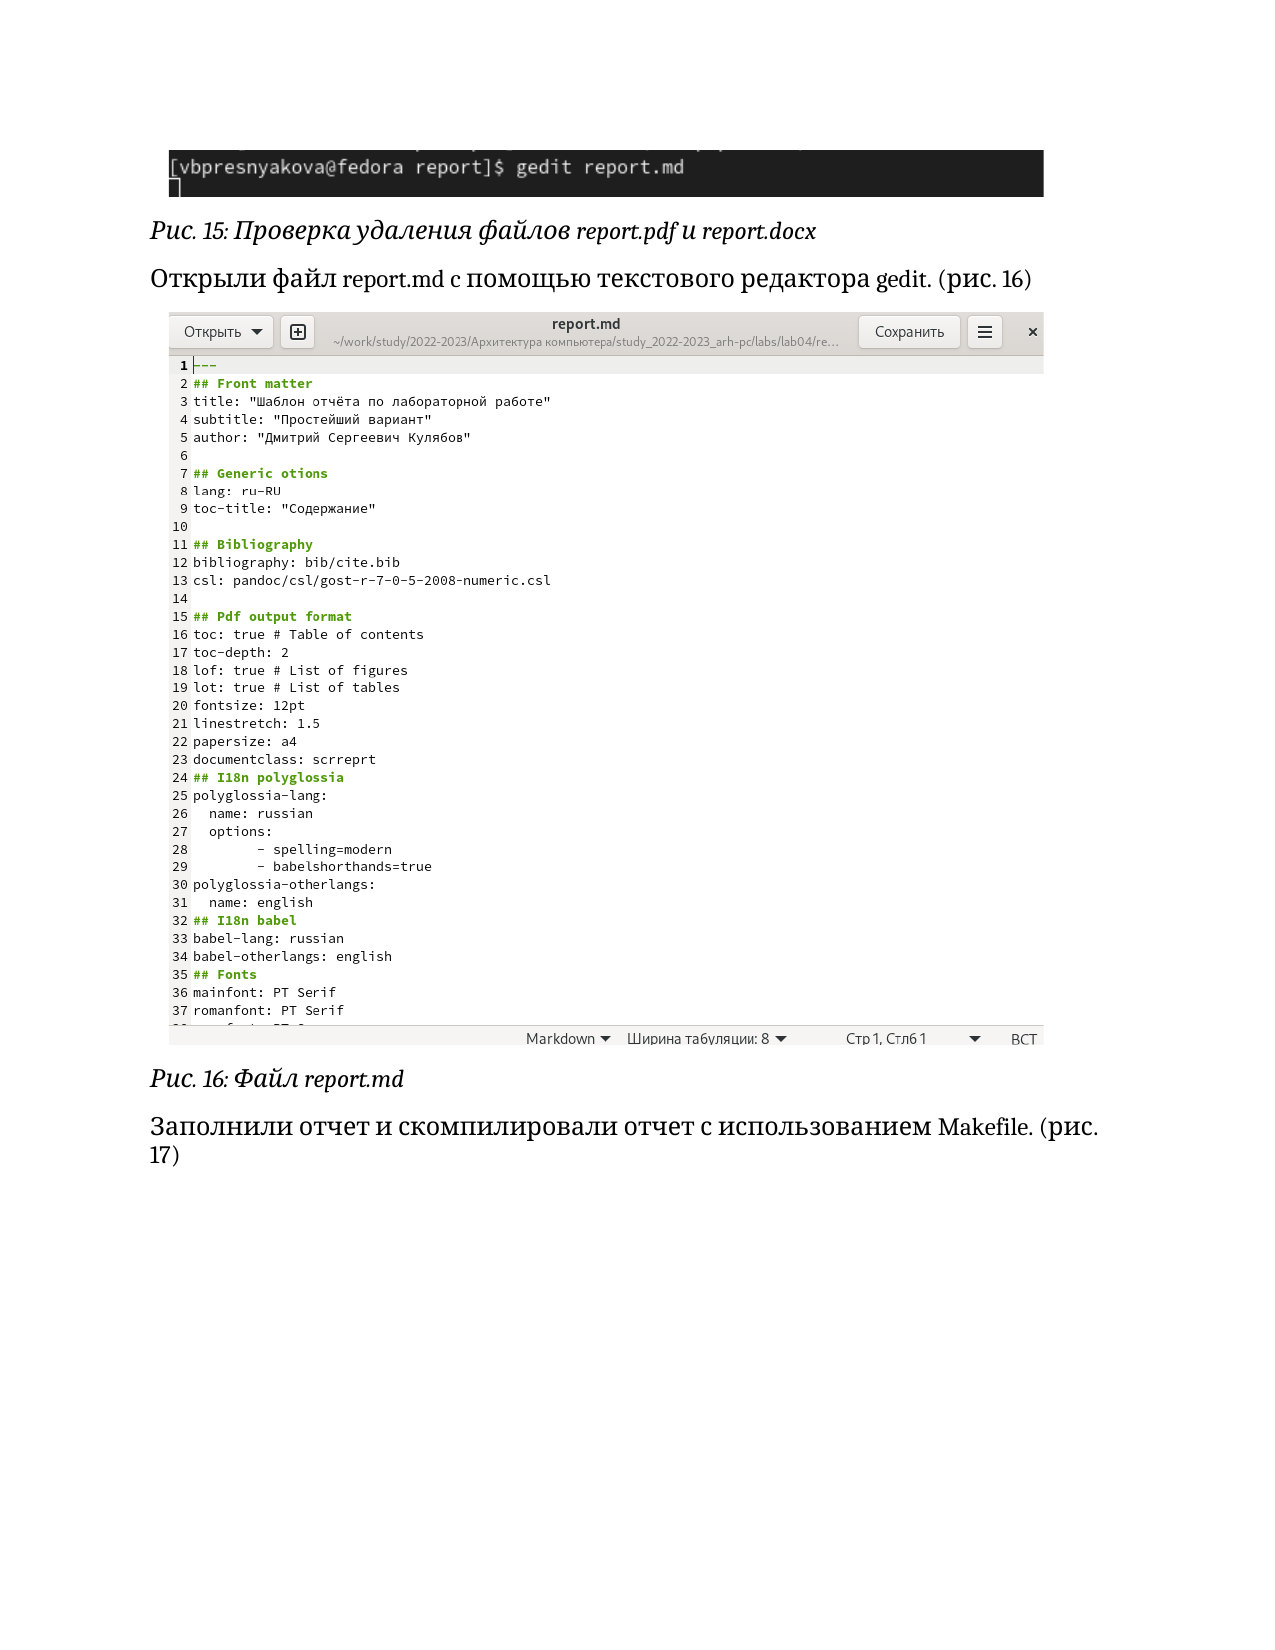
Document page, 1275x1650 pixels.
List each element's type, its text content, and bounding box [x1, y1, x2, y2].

text Заполнили отчет и скомпилировали отчет с использованием Makefile. (рис. 17) [150, 1113, 1125, 1170]
text Рис. 16: Файл report.md [150, 1065, 1125, 1094]
text Открыли файл report.md c помощью текстового редактора gedit. (рис. 16) [150, 264, 1125, 293]
text Рис. 15: Проверка удаления файлов report.pdf и report.docx [150, 217, 1125, 246]
picture [168, 150, 1044, 197]
picture [168, 312, 1044, 1045]
